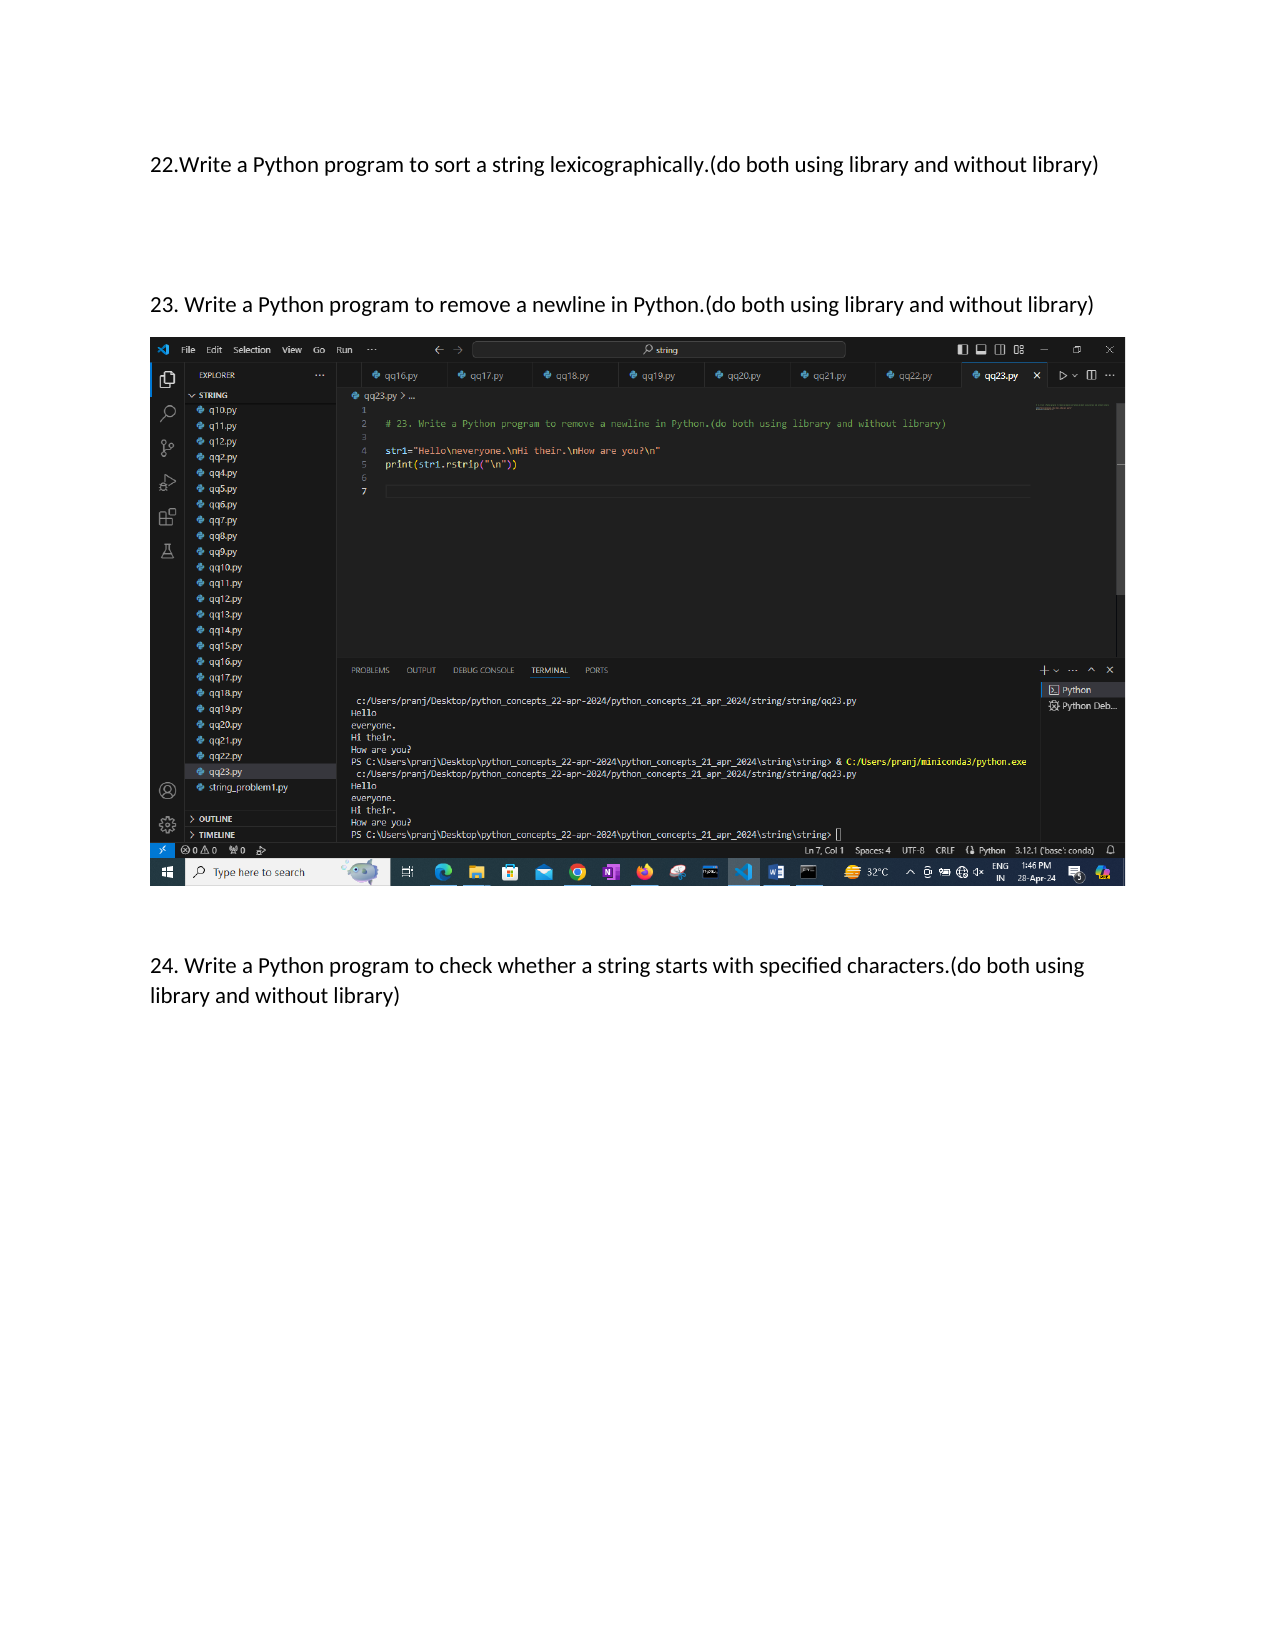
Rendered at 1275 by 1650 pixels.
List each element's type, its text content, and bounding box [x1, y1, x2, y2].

picture [150, 337, 1125, 886]
text 23. Write a Python program to remove a newline in Python.(do both using library and without library) [150, 291, 1125, 319]
text 22.Write a Python program to sort a string lexicographically.(do both using library and without library) [150, 150, 1125, 178]
text 24. Write a Python program to check whether a string starts with specified characters.(do both using library and without library) [150, 951, 1125, 1009]
